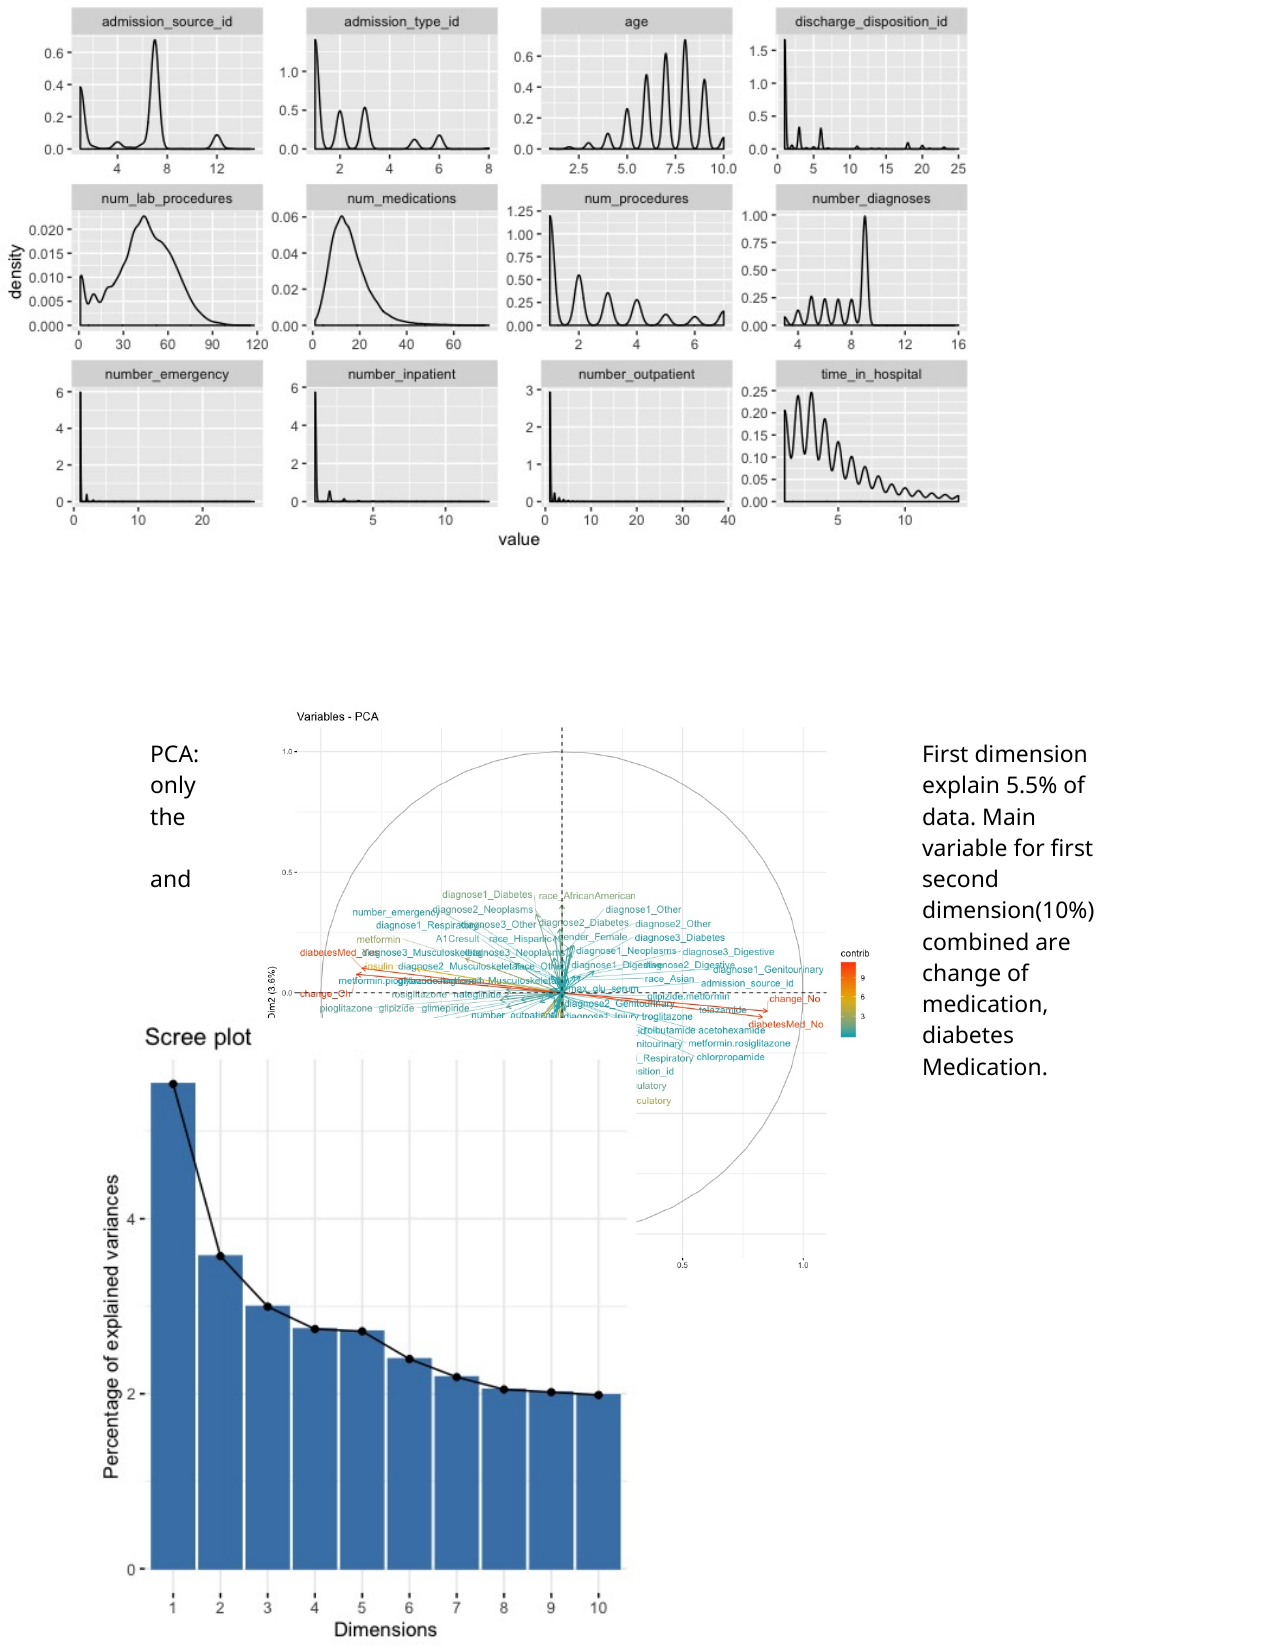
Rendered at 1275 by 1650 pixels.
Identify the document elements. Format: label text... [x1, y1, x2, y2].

text PCA: First dimension only explain 5.5% of the data. Main variable for first and second dimension(10%) combined are change of medication, diabetes Medication. [897, 738, 1125, 1082]
picture [94, 707, 897, 1650]
picture [0, 0, 976, 557]
text PCA: First dimension only explain 5.5% of the data. Main variable for first and second dimension(10%) combined are change of medication, diabetes Medication. [150, 738, 245, 1018]
